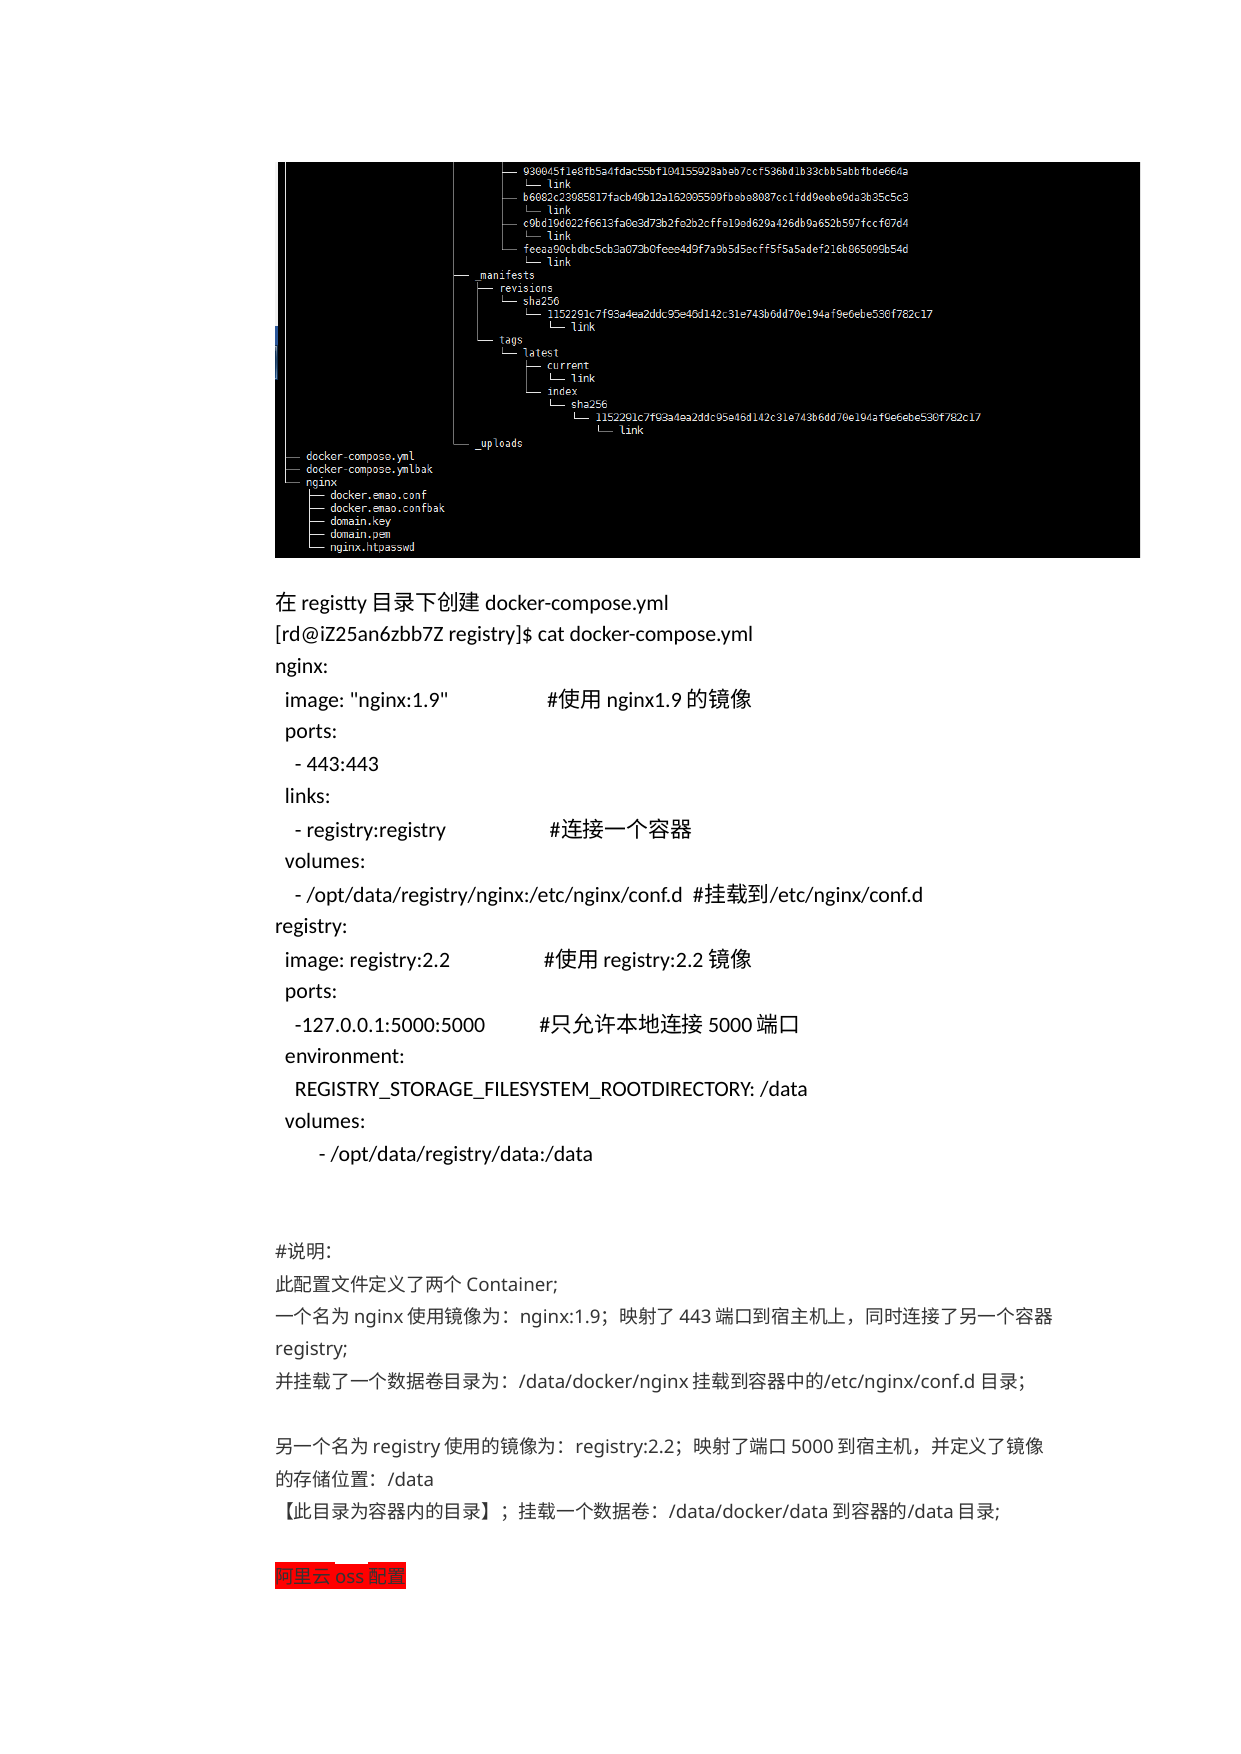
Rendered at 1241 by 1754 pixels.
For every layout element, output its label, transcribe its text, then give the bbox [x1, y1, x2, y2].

text - registry:registry #连接一个容器 [275, 812, 1053, 844]
text environment: [275, 1039, 1053, 1072]
text ports: [275, 974, 1053, 1007]
text REGISTRY_STORAGE_FILESYSTEM_ROOTDIRECTORY: /data [275, 1072, 1053, 1104]
text nginx: [275, 649, 1053, 682]
text image: registry:2.2 #使用registry:2.2镜像 [275, 942, 1053, 974]
text - /opt/data/registry/nginx:/etc/nginx/conf.d #挂载到/etc/nginx/conf.d [275, 877, 1053, 909]
list #说明： [275, 1234, 1053, 1267]
text volumes: [275, 1104, 1053, 1137]
text registry: [275, 909, 1053, 942]
text links: [275, 779, 1053, 812]
text - /opt/data/registry/data:/data [275, 1137, 1053, 1169]
text -127.0.0.1:5000:5000 #只允许本地连接5000端口 [275, 1007, 1053, 1039]
text - 443:443 [275, 747, 1053, 779]
list 并挂载了一个数据卷目录为：/data/docker/nginx挂载到容器中的/etc/nginx/conf.d 目录； [275, 1364, 1053, 1397]
text volumes: [275, 844, 1053, 877]
list 另一个名为registry使用的镜像为：registry:2.2；映射了端口5000到宿主机，并定义了镜像的存储位置：/data [275, 1429, 1053, 1494]
text [rd@iZ25an6zbb7Z registry]$ cat docker-compose.yml [275, 617, 1053, 649]
text 在registty目录下创建docker-compose.yml [275, 584, 1053, 617]
text ports: [275, 714, 1053, 747]
list 一个名为nginx使用镜像为：nginx:1.9；映射了443端口到宿主机上，同时连接了另一个容器registry; [275, 1299, 1053, 1364]
list 阿里云oss配置 [275, 1559, 1053, 1592]
list 【此目录为容器内的目录】；挂载一个数据卷：/data/docker/data到容器的/data目录; [275, 1494, 1053, 1527]
list 此配置文件定义了两个Container; [275, 1267, 1053, 1299]
text image: "nginx:1.9" #使用nginx1.9的镜像 [275, 682, 1053, 714]
picture [275, 162, 1141, 558]
